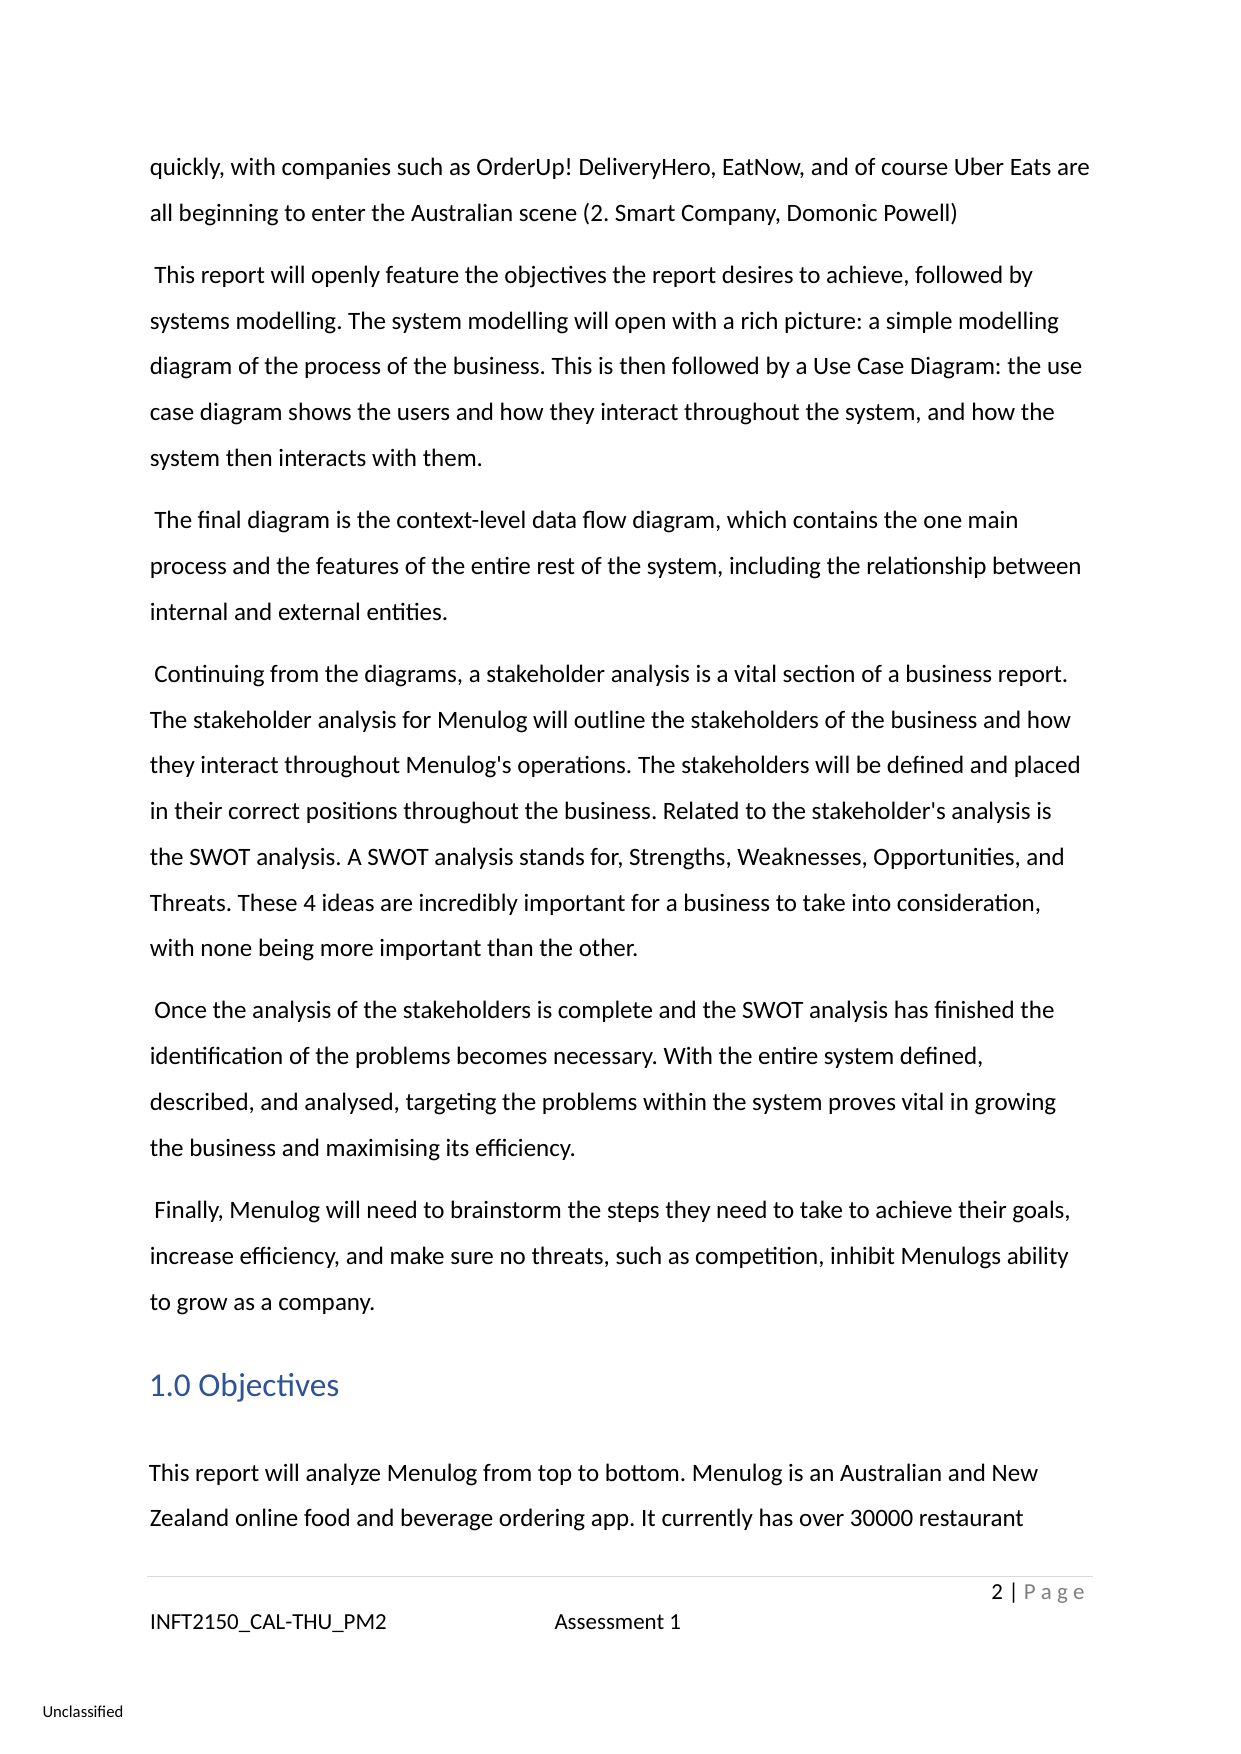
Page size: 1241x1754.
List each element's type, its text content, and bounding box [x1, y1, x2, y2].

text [148, 151, 1091, 227]
text Continuing from the diagrams, a stakeholder analysis is a vital section of a business report. The stakeholder analysis for Menulog will outline the stakeholders of the business and how they interact throughout Menulog's operations. The stakeholders will be defined and placed in their correct positions throughout the business. Related to the stakeholder's analysis is the SWOT analysis. A SWOT analysis stands for, Strengths, Weaknesses, Opportunities, and Threats. These 4 ideas are incredibly important for a business to take into consideration, with none being more important than the other. [148, 658, 1091, 963]
text The final diagram is the context-level data flow diagram, which contains the one main process and the features of the entire rest of the system, including the relationship between internal and external entities. [148, 504, 1091, 626]
text This report will openly feature the objectives the report desires to achieve, followed by systems modelling. The system modelling will open with a rich picture: a simple modelling diagram of the process of the business. This is then followed by a Use Case Diagram: the use case diagram shows the users and how they interact throughout the system, and how the system then interacts with them. [148, 259, 1091, 472]
subtitle 1.0 Objectives [148, 1364, 1191, 1405]
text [148, 1457, 1091, 1533]
text Finally, Menulog will need to brainstorm the steps they need to take to achieve their goals, increase efficiency, and make sure no threats, such as competition, inhibit Menulogs ability to grow as a company. [148, 1194, 1091, 1316]
text Once the analysis of the stakeholders is complete and the SWOT analysis has finished the identification of the problems becomes necessary. With the entire system defined, described, and analysed, targeting the problems within the system proves vital in growing the business and maximising its efficiency. [148, 995, 1091, 1162]
